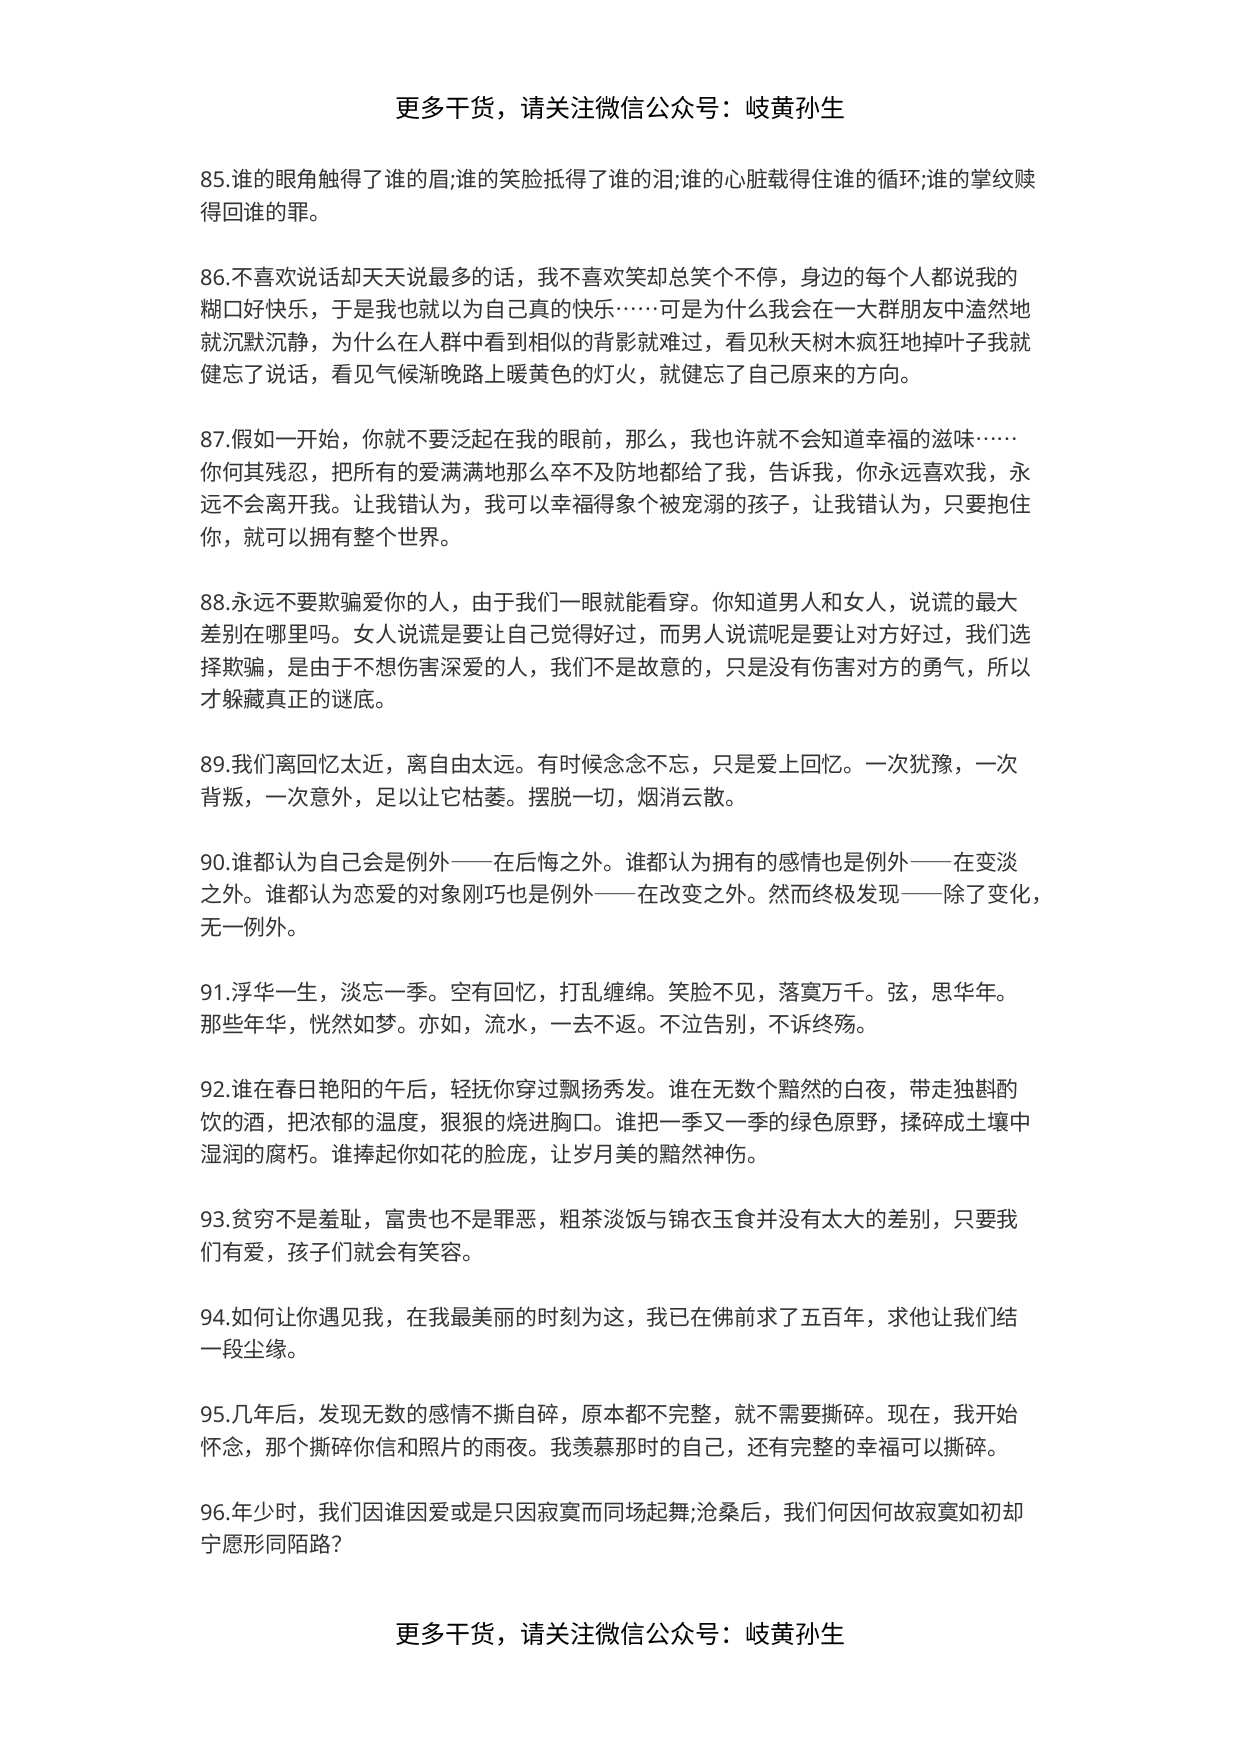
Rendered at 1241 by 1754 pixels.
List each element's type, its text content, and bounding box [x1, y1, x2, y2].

text 91.浮华一生，淡忘一季。空有回忆，打乱缠绵。笑脸不见，落寞万千。弦，思华年。那些年华，恍然如梦。亦如，流水，一去不返。不泣告别，不诉终殇。 [200, 974, 1040, 1039]
text 85.谁的眼角触得了谁的眉;谁的笑脸抵得了谁的泪;谁的心脏载得住谁的循环;谁的掌纹赎得回谁的罪。 [200, 162, 1040, 227]
text 90.谁都认为自己会是例外——在后悔之外。谁都认为拥有的感情也是例外——在变淡之外。谁都认为恋爱的对象刚巧也是例外——在改变之外。然而终极发现——除了变化，无一例外。 [200, 909, 1040, 942]
text 92.谁在春日艳阳的午后，轻抚你穿过飘扬秀发。谁在无数个黯然的白夜，带走独斟酌饮的酒，把浓郁的温度，狠狠的烧进胸口。谁把一季又一季的绿色原野，揉碎成土壤中湿润的腐朽。谁捧起你如花的脸庞，让岁月美的黯然神伤。 [200, 1072, 1040, 1169]
text 86.不喜欢说话却天天说最多的话，我不喜欢笑却总笑个不停，身边的每个人都说我的糊口好快乐，于是我也就以为自己真的快乐……可是为什么我会在一大群朋友中溘然地就沉默沉静，为什么在人群中看到相似的背影就难过，看见秋天树木疯狂地掉叶子我就健忘了说话，看见气候渐晚路上暖黄色的灯火，就健忘了自己原来的方向。 [200, 259, 1040, 389]
text 93.贫穷不是羞耻，富贵也不是罪恶，粗茶淡饭与锦衣玉食并没有太大的差别，只要我们有爱，孩子们就会有笑容。 [200, 1202, 1040, 1267]
text 94.如何让你遇见我，在我最美丽的时刻为这，我已在佛前求了五百年，求他让我们结一段尘缘。 [200, 1299, 1040, 1364]
text 88.永远不要欺骗爱你的人，由于我们一眼就能看穿。你知道男人和女人，说谎的最大差别在哪里吗。女人说谎是要让自己觉得好过，而男人说谎呢是要让对方好过，我们选择欺骗，是由于不想伤害深爱的人，我们不是故意的，只是没有伤害对方的勇气，所以才躲藏真正的谜底。 [200, 584, 1040, 714]
text 90.谁都认为自己会是例外——在后悔之外。谁都认为拥有的感情也是例外——在变淡之外。谁都认为恋爱的对象刚巧也是例外——在改变之外。然而终极发现——除了变化，无一例外。 [200, 844, 1040, 878]
text 95.几年后，发现无数的感情不撕自碎，原本都不完整，就不需要撕碎。现在，我开始怀念，那个撕碎你信和照片的雨夜。我羡慕那时的自己，还有完整的幸福可以撕碎。 [200, 1397, 1040, 1462]
text 87.假如一开始，你就不要泛起在我的眼前，那么，我也许就不会知道幸福的滋味……你何其残忍，把所有的爱满满地那么卒不及防地都给了我，告诉我，你永远喜欢我，永远不会离开我。让我错认为，我可以幸福得象个被宠溺的孩子，让我错认为，只要抱住你，就可以拥有整个世界。 [200, 422, 1040, 552]
text 96.年少时，我们因谁因爱或是只因寂寞而同场起舞;沧桑后，我们何因何故寂寞如初却宁愿形同陌路？ [200, 1494, 1040, 1559]
text 89.我们离回忆太近，离自由太远。有时候念念不忘，只是爱上回忆。一次犹豫，一次背叛，一次意外，足以让它枯萎。摆脱一切，烟消云散。 [200, 747, 1040, 812]
